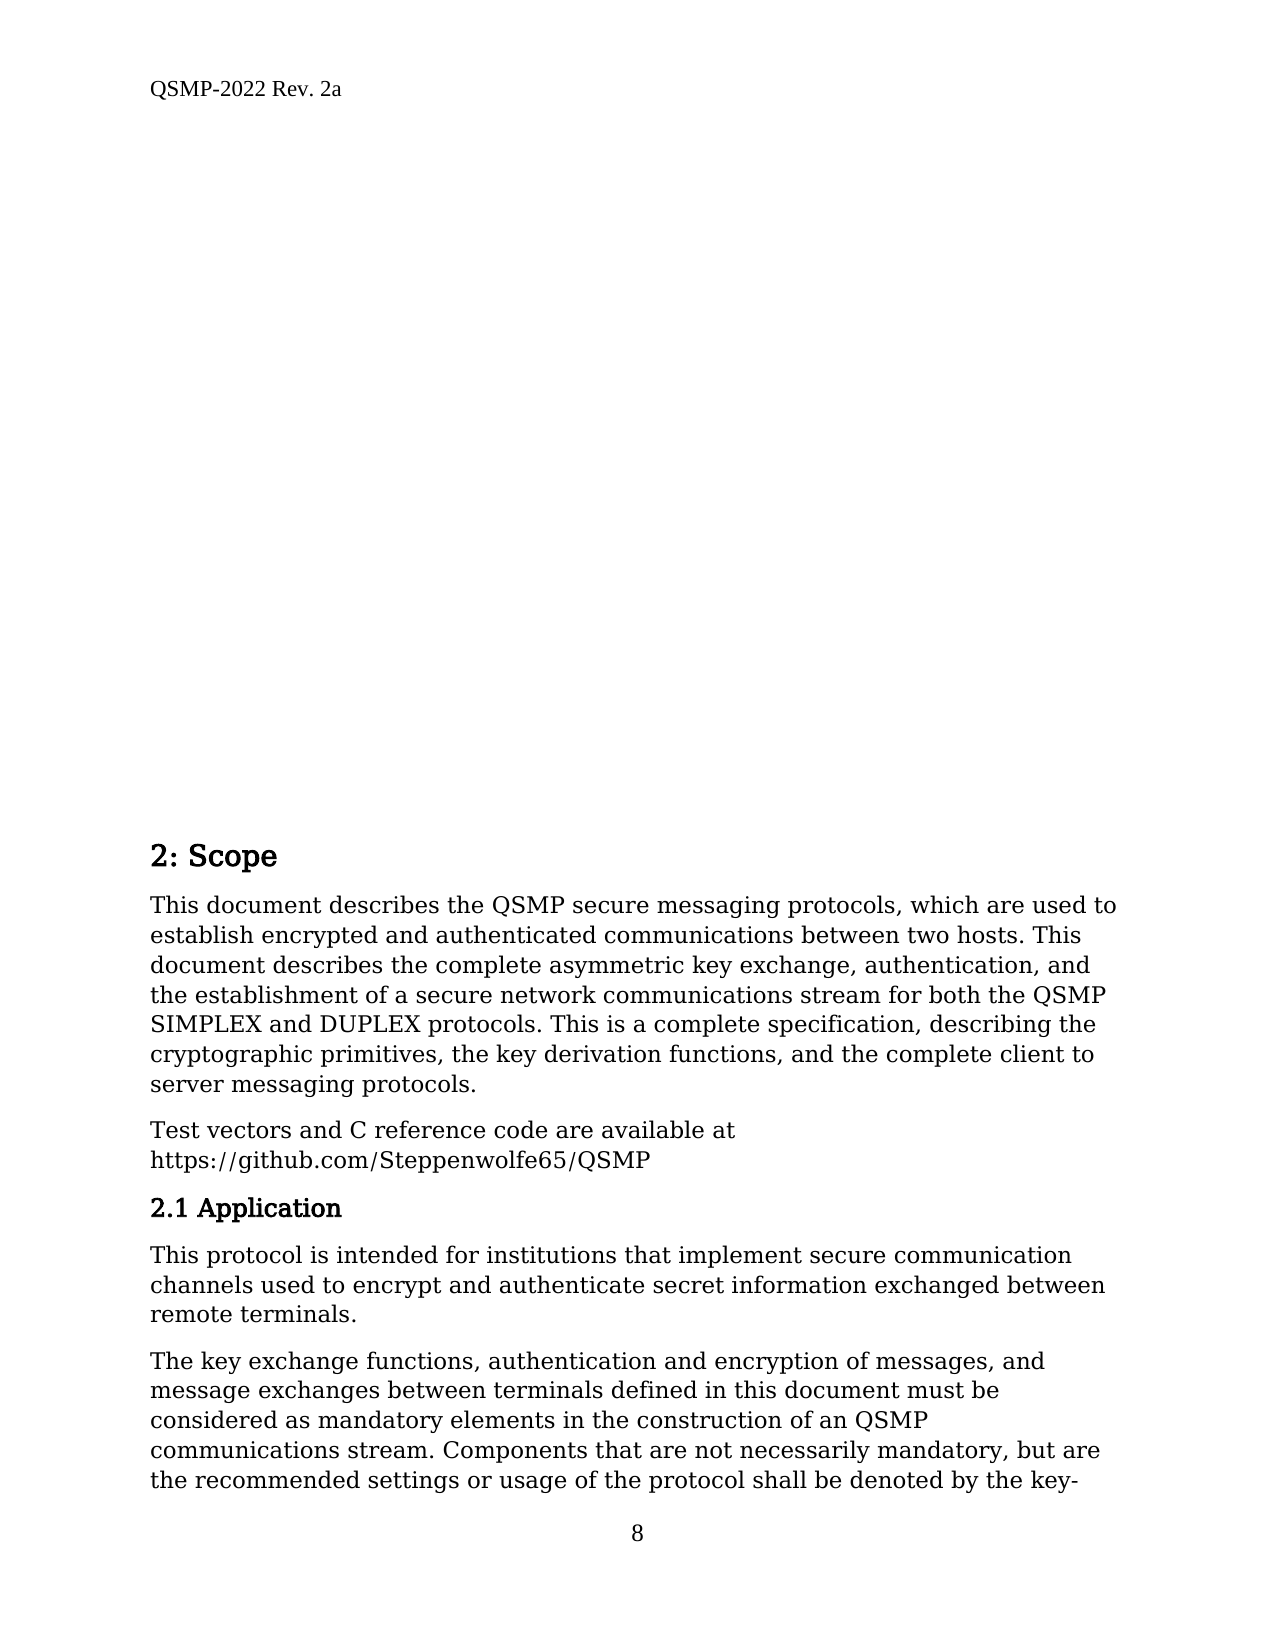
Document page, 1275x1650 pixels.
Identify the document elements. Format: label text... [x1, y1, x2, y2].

text This document describes the QSMP secure messaging protocols, which are used to establish encrypted and authenticated communications between two hosts. This document describes the complete asymmetric key exchange, authentication, and the establishment of a secure network communications stream for both the QSMP SIMPLEX and DUPLEX protocols. This is a complete specification, describing the cryptographic primitives, the key derivation functions, and the complete client to server messaging protocols. [150, 891, 1125, 1097]
text Test vectors and C reference code are available at https://github.com/Steppenwolfe65/QSMP [150, 1116, 1125, 1173]
text 2.1 Application [150, 1192, 1125, 1222]
text This protocol is intended for institutions that implement secure communication channels used to encrypt and authenticate secret information exchanged between remote terminals. [150, 1241, 1125, 1328]
subtitle 2: Scope [150, 837, 1125, 872]
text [150, 1347, 1125, 1493]
